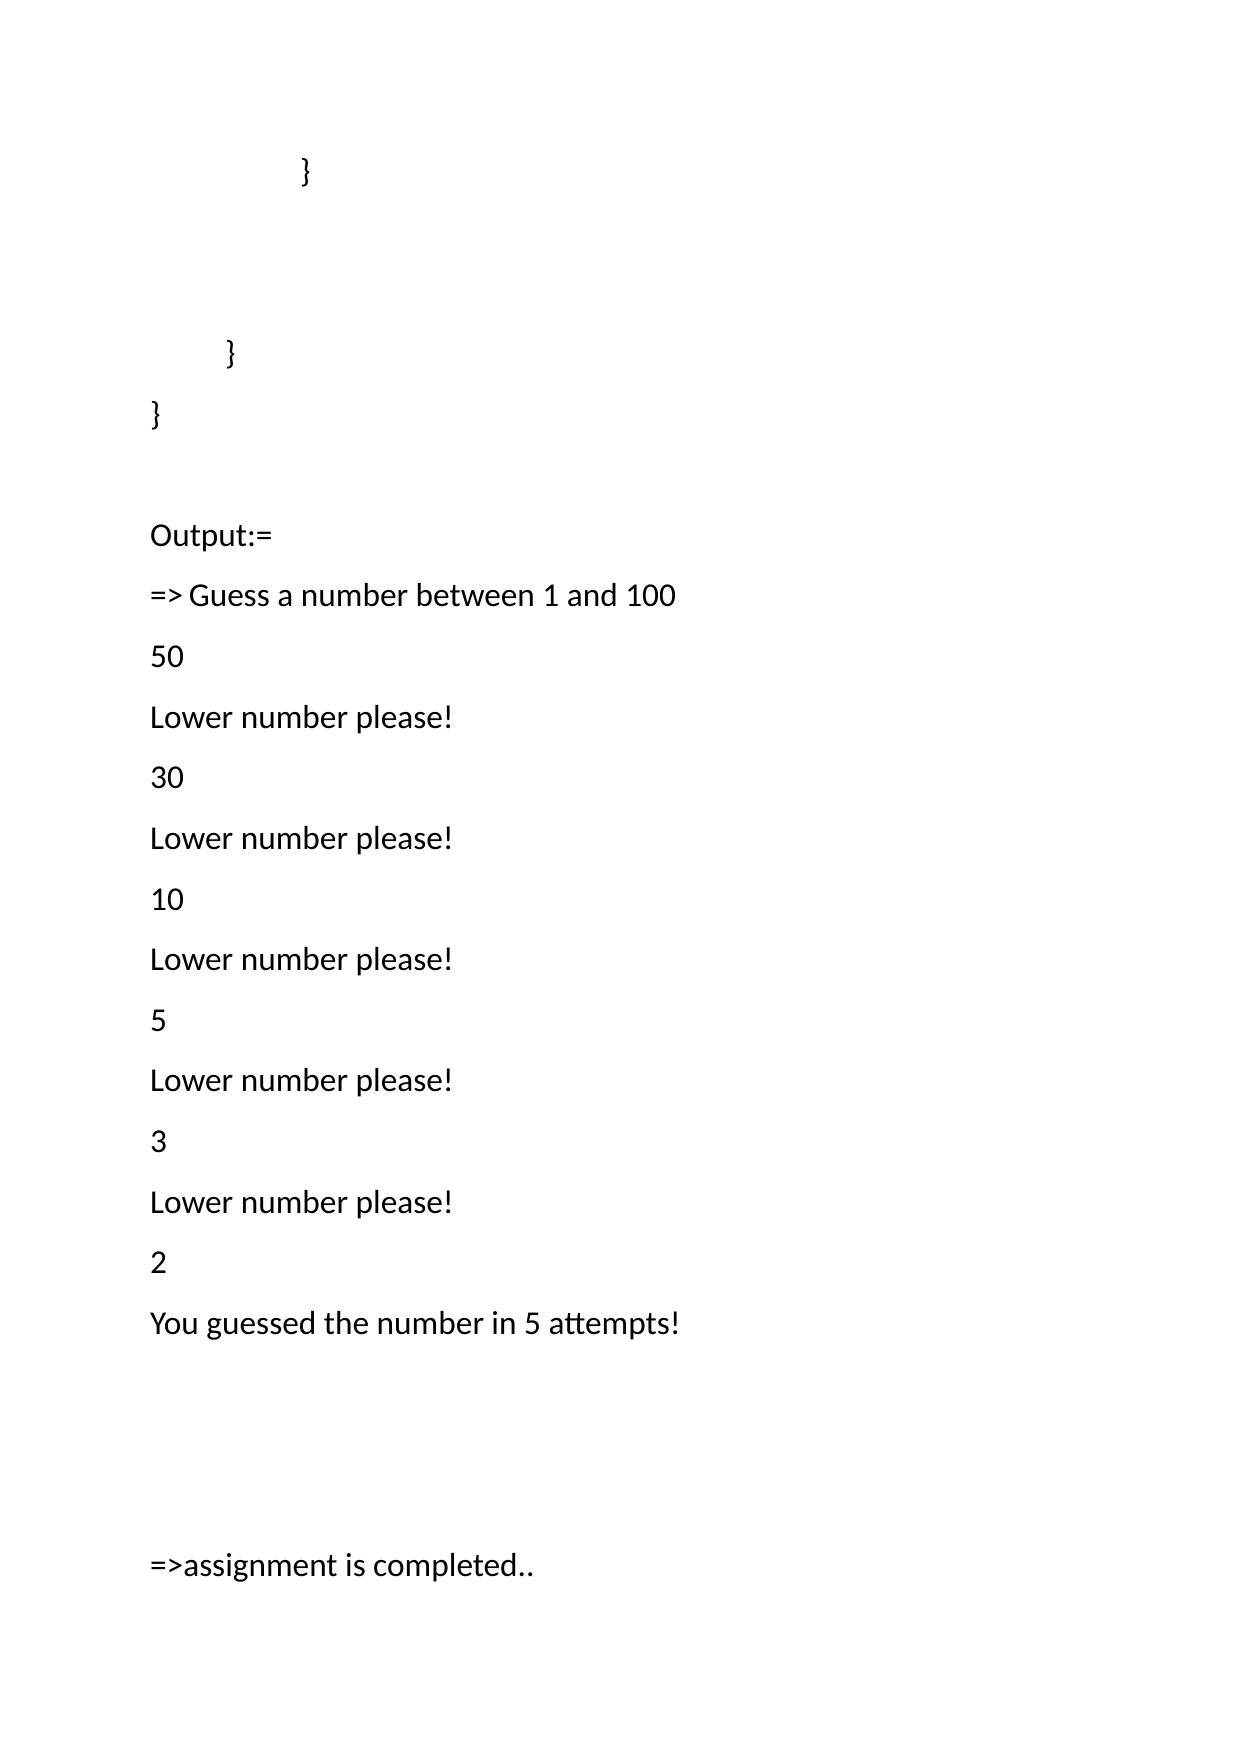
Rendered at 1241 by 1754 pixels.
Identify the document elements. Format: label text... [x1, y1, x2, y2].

text 3 [150, 1120, 1090, 1161]
text 50 [150, 635, 1090, 676]
text Lower number please! [150, 696, 1090, 736]
text 2 [150, 1241, 1090, 1282]
text =>assignment is completed.. [150, 1544, 1090, 1585]
text 10 [150, 877, 1090, 918]
text Lower number please! [150, 938, 1090, 979]
text } [150, 392, 1090, 433]
text Lower number please! [150, 817, 1090, 858]
text Output:= [150, 514, 1090, 554]
text Lower number please! [150, 1181, 1090, 1221]
text } [150, 332, 1090, 373]
text 30 [150, 756, 1090, 797]
text You guessed the number in 5 attempts! [150, 1302, 1090, 1343]
text Lower number please! [150, 1059, 1090, 1100]
text 5 [150, 999, 1090, 1039]
text } [150, 150, 1090, 191]
text => Guess a number between 1 and 100 [150, 574, 1090, 615]
